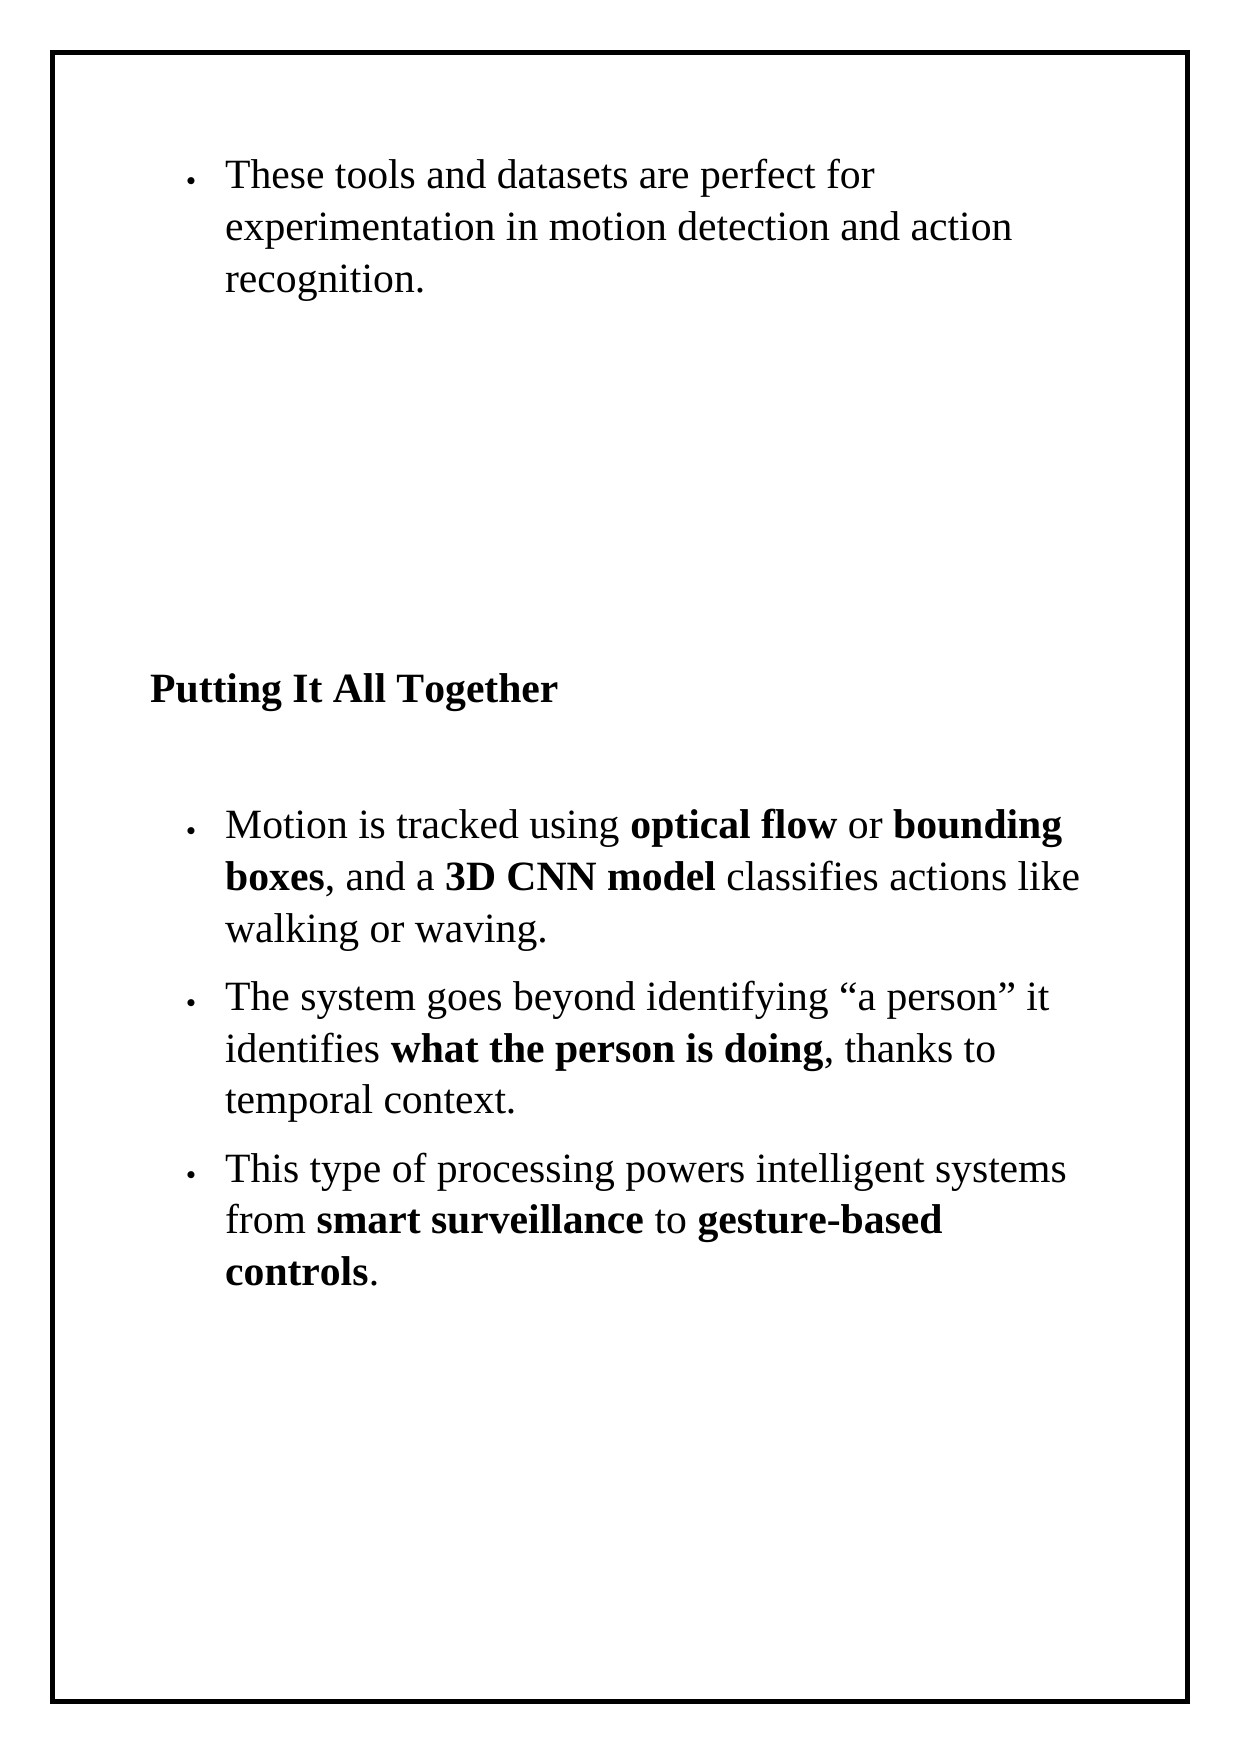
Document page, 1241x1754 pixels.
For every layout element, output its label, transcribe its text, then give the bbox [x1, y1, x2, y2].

list Motion is tracked using optical flow or bounding boxes, and a 3D CNN model classifies actions like walking or waving. [187, 800, 1090, 951]
list These tools and datasets are perfect for experimentation in motion detection and action recognition. [187, 150, 1090, 301]
list This type of processing powers intelligent systems from smart surveillance to gesture-based controls. [187, 1143, 1090, 1294]
list The system goes beyond identifying “a person” it identifies what the person is doing, thanks to temporal context. [187, 972, 1090, 1123]
text Putting It All Together [150, 663, 1090, 711]
